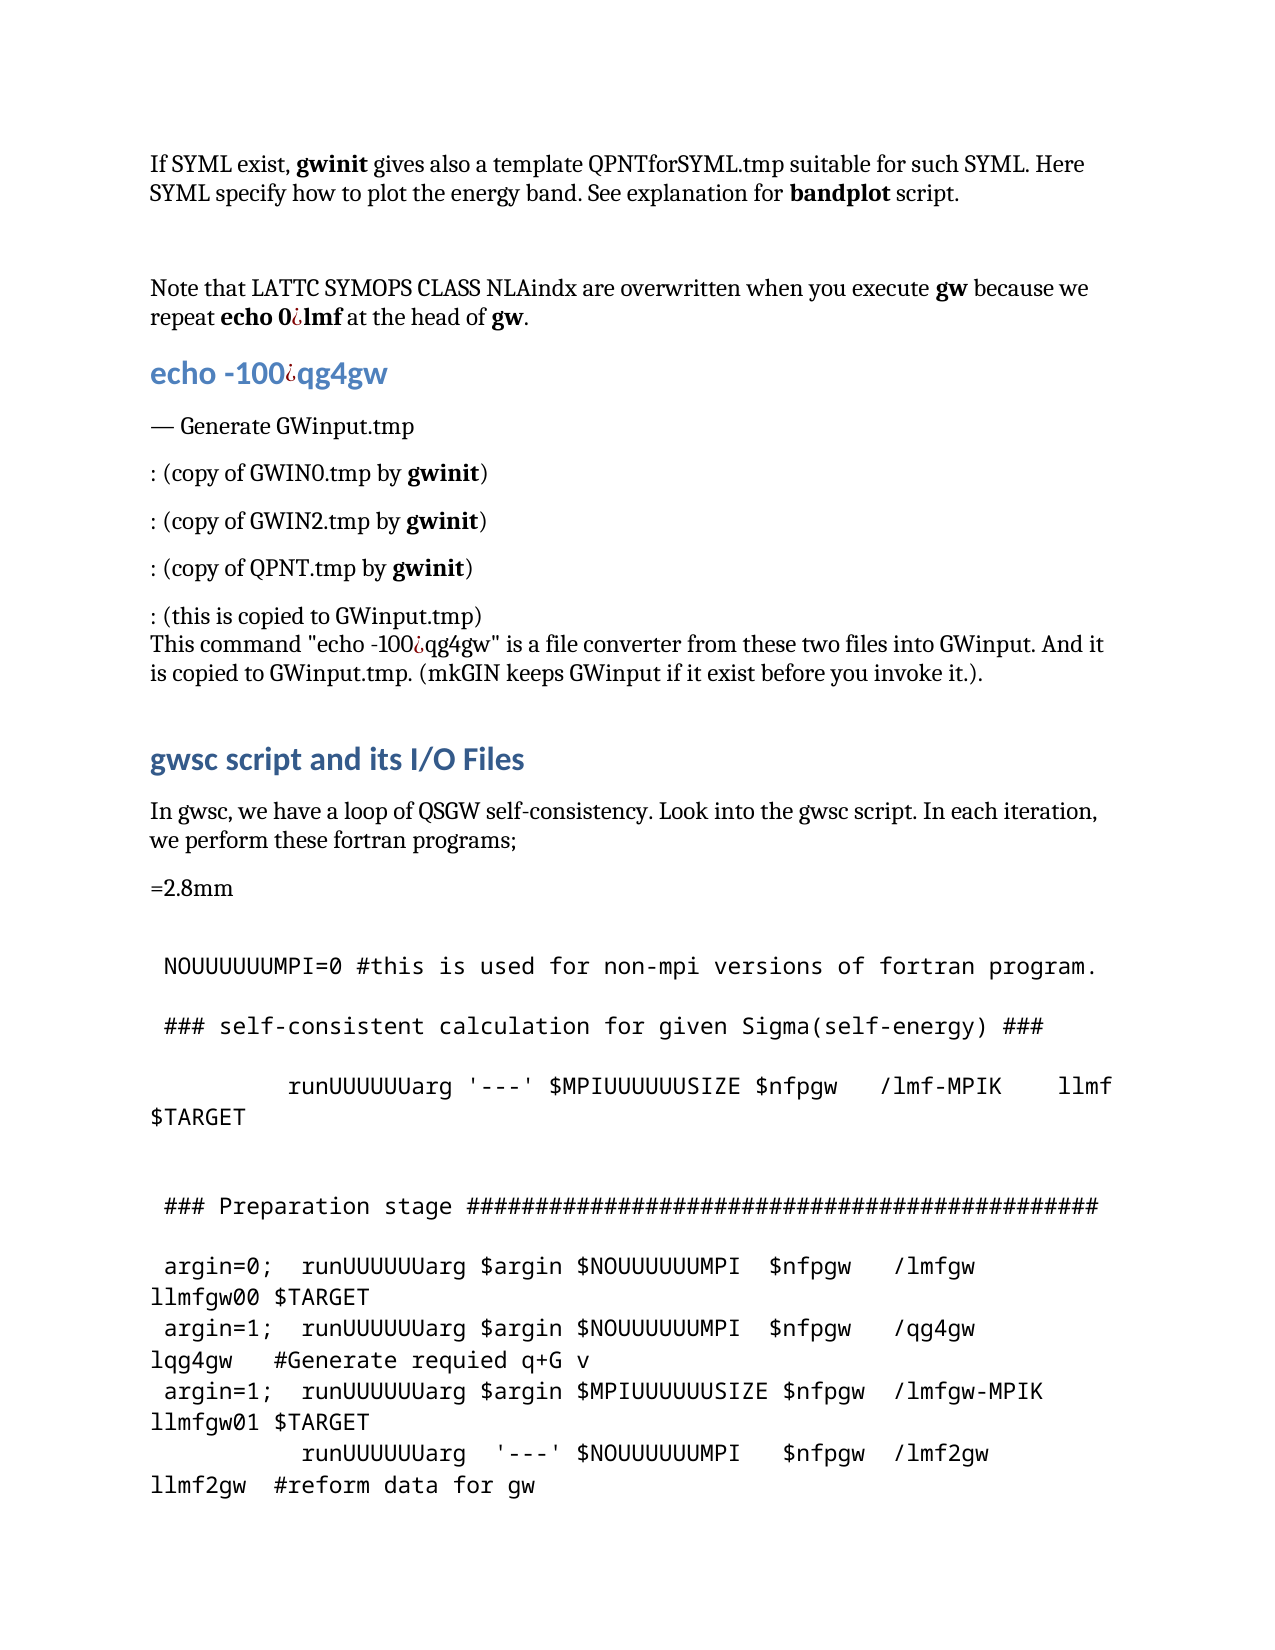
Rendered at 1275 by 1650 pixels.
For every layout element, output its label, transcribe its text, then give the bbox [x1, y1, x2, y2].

text : (this is copied to GWinput.tmp) This command "echo -100qg4gw" is a file converter from these two files into GWinput. And it is copied to GWinput.tmp. (mkGIN keeps GWinput if it exist before you invoke it.). [150, 602, 1125, 688]
subtitle echo -100qg4gw [150, 352, 1125, 393]
text Note that LATTC SYMOPS CLASS NLAindx are overwritten when you execute gw because we repeat echo 0lmf at the head of gw. [150, 274, 1125, 331]
text In gwsc, we have a loop of QSGW self-consistency. Look into the gwsc script. In each iteration, we perform these fortran programs; [150, 797, 1125, 855]
subtitle gwsc script and its I/O Files [150, 738, 1125, 778]
text If SYML exist, gwinit gives also a template QPNTforSYML.tmp suitable for such SYML. Here SYML specify how to plot the energy band. See explanation for bandplot script. [150, 150, 1125, 207]
text : (copy of GWIN0.tmp by gwinit) [150, 459, 1125, 488]
text =2.8mm [150, 873, 1125, 902]
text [150, 921, 1125, 1500]
text — Generate GWinput.tmp [150, 412, 1125, 440]
text : (copy of GWIN2.tmp by gwinit) [150, 507, 1125, 535]
text : (copy of QPNT.tmp by gwinit) [150, 554, 1125, 583]
